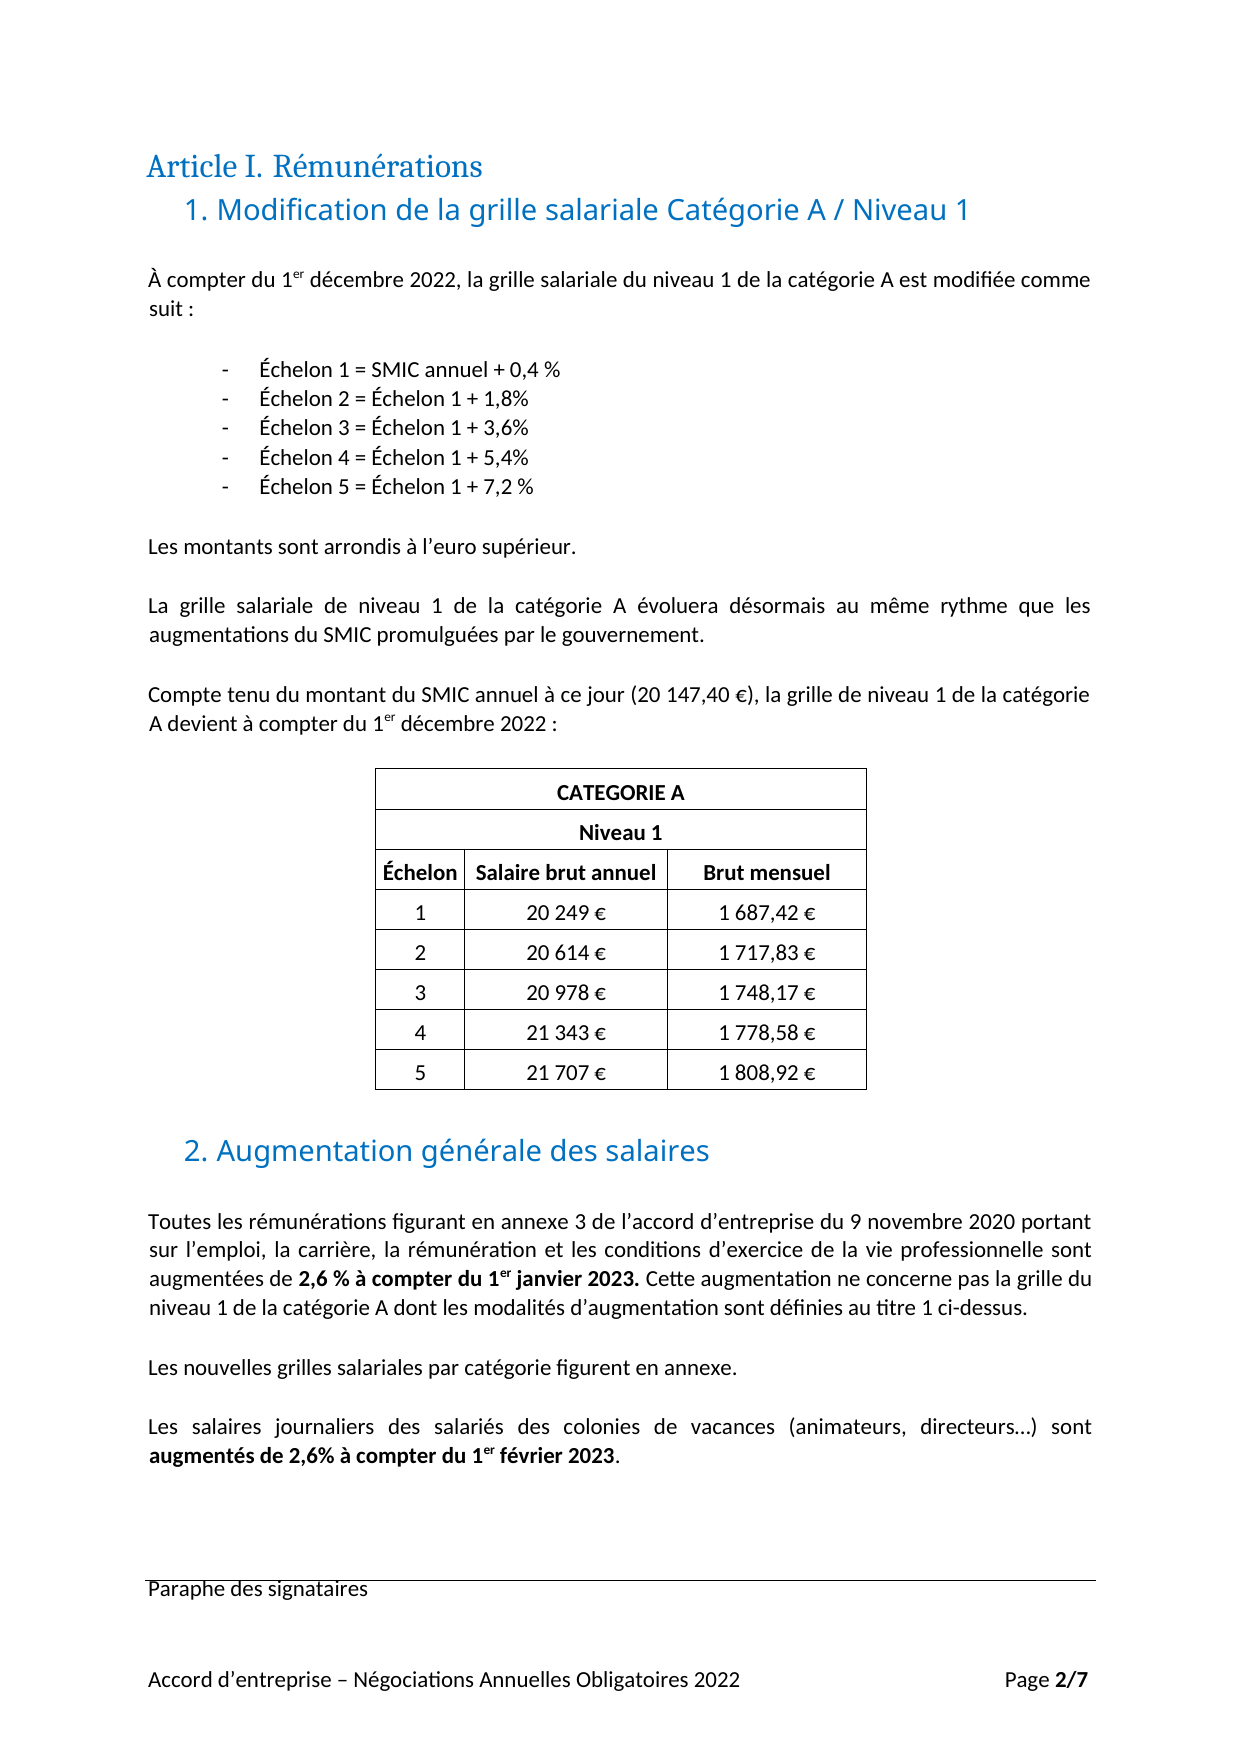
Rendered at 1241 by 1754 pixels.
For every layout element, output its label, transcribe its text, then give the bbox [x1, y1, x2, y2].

table_cell 20 249 € [465, 890, 667, 928]
subtitle 1. Modification de la grille salariale Catégorie A / Niveau 1 [184, 189, 1093, 229]
list Échelon 3 = Échelon 1 + 3,6% [222, 413, 1093, 441]
list Échelon 2 = Échelon 1 + 1,8% [222, 384, 1093, 412]
table_cell 1 687,42 € [668, 890, 866, 928]
table_cell Échelon [376, 850, 464, 888]
text À compter du 1er décembre 2022, la grille salariale du niveau 1 de la catégorie A est modifiée comme suit : [148, 265, 1093, 322]
table_cell 21 343 € [465, 1010, 667, 1048]
table_cell 20 978 € [465, 970, 667, 1008]
table_cell Salaire brut annuel [465, 850, 667, 888]
subtitle Article I. Rémunérations [146, 148, 1093, 186]
table_header CATEGORIE A [376, 769, 866, 808]
table_cell 1 808,92 € [668, 1050, 866, 1088]
text Compte tenu du montant du SMIC annuel à ce jour (20 147,40 €), la grille de niveau 1 de la catégorie A devient à compter du 1er décembre 2022 : [148, 680, 1093, 737]
table_cell 20 614 € [465, 930, 667, 968]
table_cell 1 [376, 890, 464, 928]
list Échelon 4 = Échelon 1 + 5,4% [222, 443, 1093, 471]
table_cell 1 778,58 € [668, 1010, 866, 1048]
table_cell 21 707 € [465, 1050, 667, 1088]
text La grille salariale de niveau 1 de la catégorie A évoluera désormais au même rythme que les augmentations du SMIC promulguées par le gouvernement. [148, 591, 1093, 648]
table_cell 5 [376, 1050, 464, 1088]
text Les nouvelles grilles salariales par catégorie figurent en annexe. [148, 1353, 1093, 1381]
table_cell 4 [376, 1010, 464, 1048]
table_cell Brut mensuel [668, 850, 866, 888]
table_cell 1 717,83 € [668, 930, 866, 968]
table_cell Niveau 1 [376, 810, 866, 848]
text Toutes les rémunérations figurant en annexe 3 de l’accord d’entreprise du 9 novembre 2020 portant sur l’emploi, la carrière, la rémunération et les conditions d’exercice de la vie professionnelle sont augmentées de 2,6 % à compter du 1er janvier 2023. Cette augmentation ne concerne pas la grille du niveau 1 de la catégorie A dont les modalités d’augmentation sont définies au titre 1 ci-dessus. [148, 1207, 1093, 1321]
text Les montants sont arrondis à l’euro supérieur. [148, 532, 1093, 560]
list Échelon 5 = Échelon 1 + 7,2 % [222, 472, 1093, 500]
list Échelon 1 = SMIC annuel + 0,4 % [222, 355, 1093, 383]
subtitle 2. Augmentation générale des salaires [184, 1131, 1093, 1170]
table_cell 3 [376, 970, 464, 1008]
table_cell 1 748,17 € [668, 970, 866, 1008]
text Les salaires journaliers des salariés des colonies de vacances (animateurs, directeurs…) sont augmentés de 2,6% à compter du 1er février 2023. [148, 1412, 1093, 1469]
table_cell 2 [376, 930, 464, 968]
